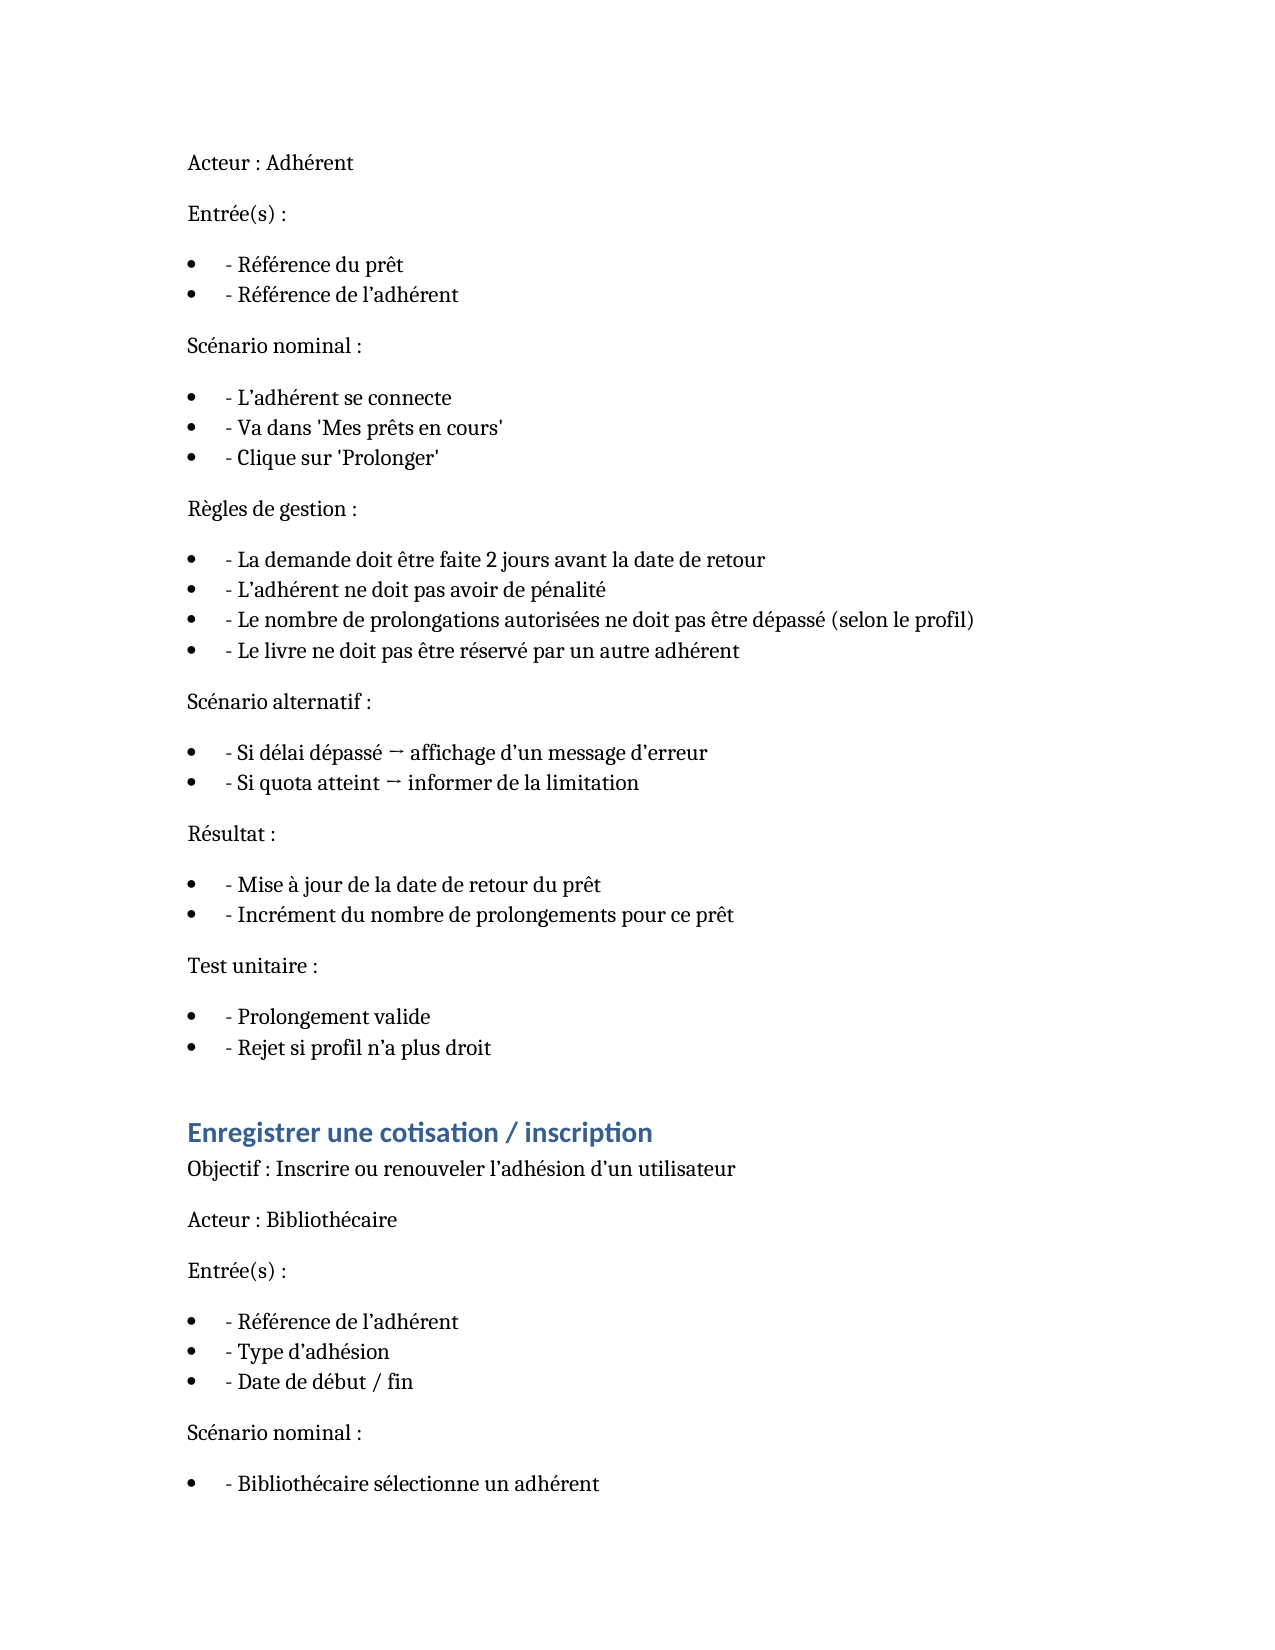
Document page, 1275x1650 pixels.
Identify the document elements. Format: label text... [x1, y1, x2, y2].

text Scénario nominal : [187, 1420, 1087, 1446]
text Résultat : [187, 821, 1087, 847]
list - Bibliothécaire sélectionne un adhérent [187, 1471, 1087, 1497]
text Acteur : Adhérent [187, 150, 1087, 176]
list - Référence de l’adhérent [187, 1309, 1087, 1335]
list - Le nombre de prolongations autorisées ne doit pas être dépassé (selon le profil) [187, 607, 1087, 634]
list - L’adhérent ne doit pas avoir de pénalité [187, 577, 1087, 603]
text Scénario nominal : [187, 333, 1087, 360]
list - Référence du prêt [187, 252, 1087, 278]
text Règles de gestion : [187, 496, 1087, 522]
text Scénario alternatif : [187, 688, 1087, 715]
list - Va dans 'Mes prêts en cours' [187, 414, 1087, 441]
list - Incrément du nombre de prolongements pour ce prêt [187, 902, 1087, 928]
text Test unitaire : [187, 953, 1087, 979]
list - Clique sur 'Prolonger' [187, 445, 1087, 471]
list - L’adhérent se connecte [187, 384, 1087, 411]
list - Prolongement valide [187, 1004, 1087, 1031]
list - Rejet si profil n’a plus droit [187, 1034, 1087, 1061]
text Entrée(s) : [187, 201, 1087, 227]
list - Date de début / fin [187, 1369, 1087, 1395]
list - Mise à jour de la date de retour du prêt [187, 872, 1087, 898]
text Objectif : Inscrire ou renouveler l’adhésion d’un utilisateur [187, 1156, 1087, 1182]
list - Référence de l’adhérent [187, 282, 1087, 309]
subtitle Enregistrer une cotisation / inscription [187, 1114, 1087, 1150]
list - Si délai dépassé → affichage d’un message d’erreur [187, 739, 1087, 766]
list - Si quota atteint → informer de la limitation [187, 770, 1087, 796]
list - Type d’adhésion [187, 1339, 1087, 1365]
list - La demande doit être faite 2 jours avant la date de retour [187, 547, 1087, 573]
text Acteur : Bibliothécaire [187, 1207, 1087, 1233]
text Entrée(s) : [187, 1258, 1087, 1284]
list - Le livre ne doit pas être réservé par un autre adhérent [187, 637, 1087, 664]
